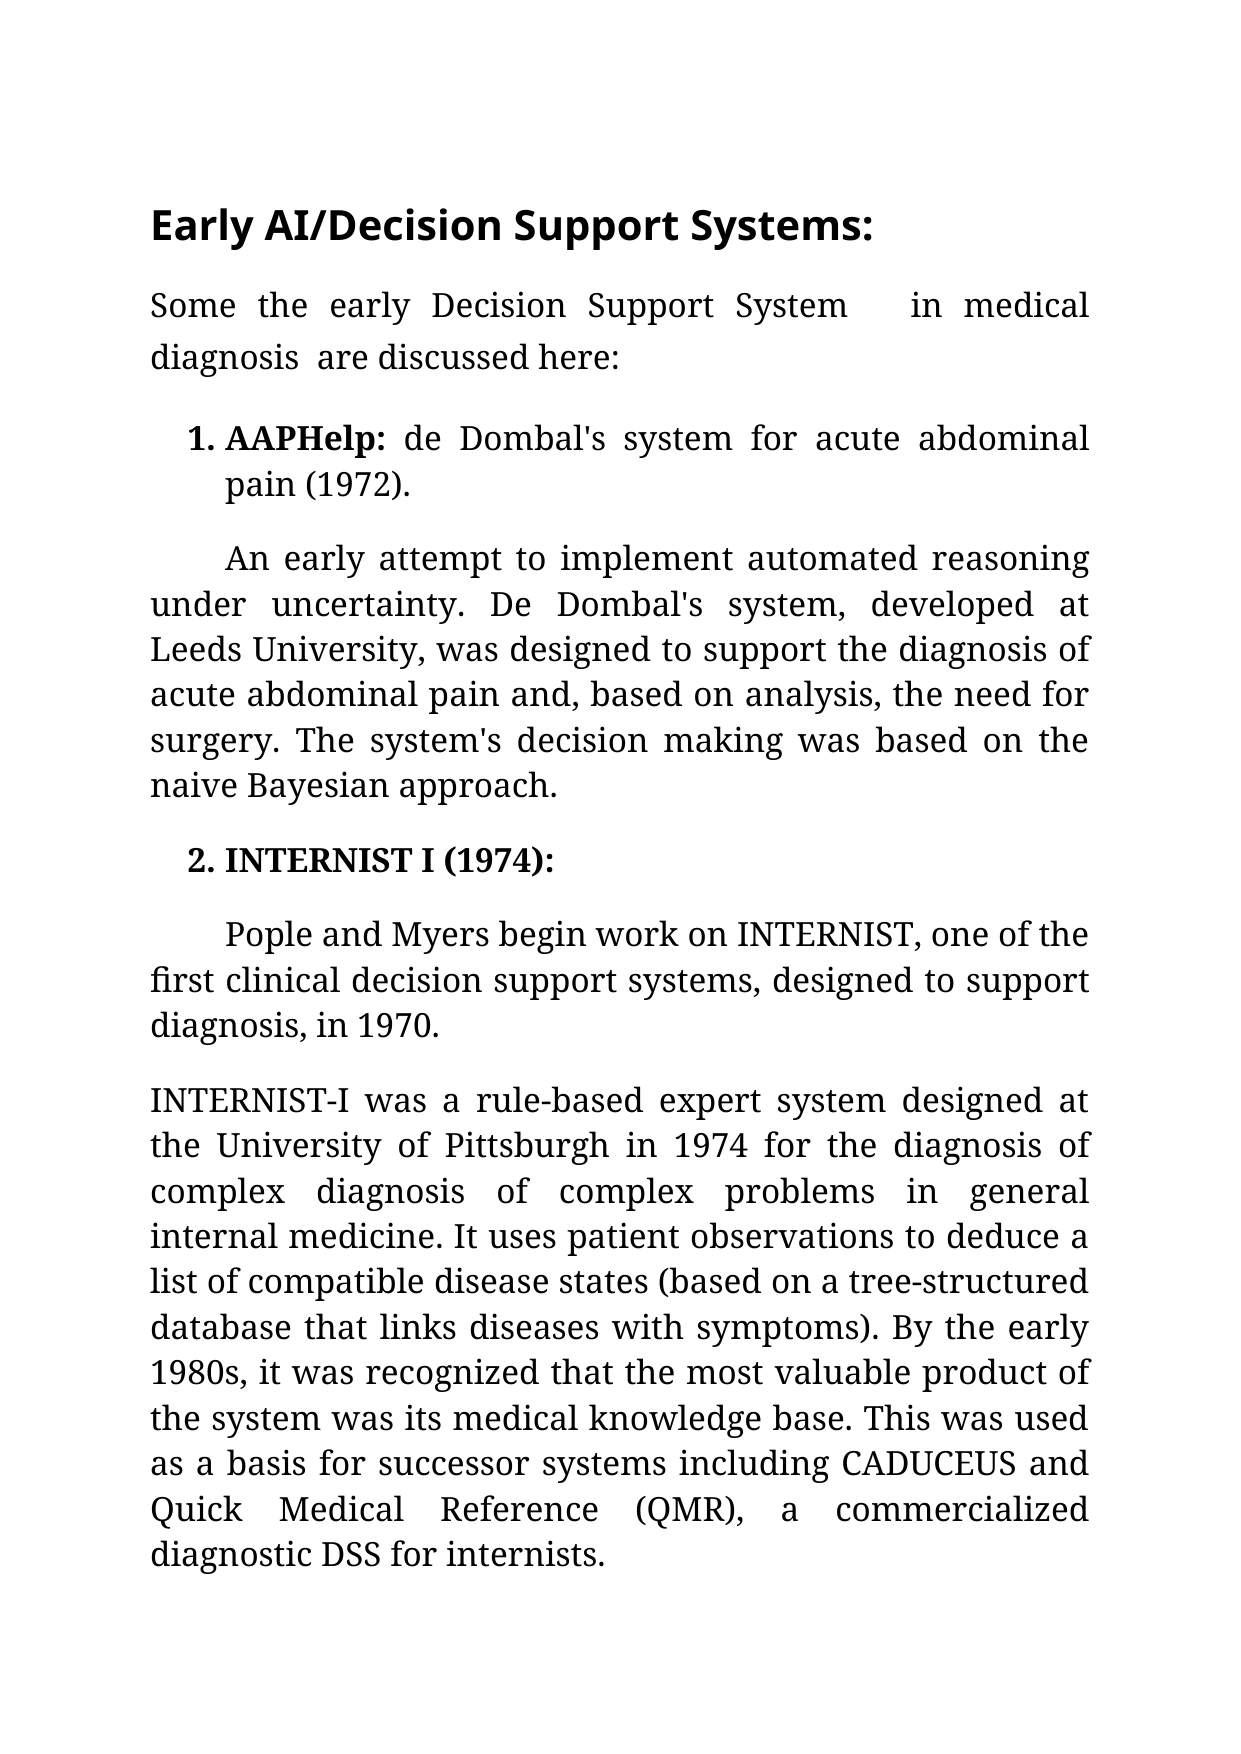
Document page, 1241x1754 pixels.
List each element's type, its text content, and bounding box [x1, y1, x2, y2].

text Early AI/Decision Support Systems: [150, 195, 1090, 252]
text An early attempt to implement automated reasoning under uncertainty. De Dombal's system, developed at Leeds University, was designed to support the diagnosis of acute abdominal pain and, based on analysis, the need for surgery. The system's decision making was based on the naive Bayesian approach. [150, 535, 1090, 807]
list AAPHelp: de Dombal's system for acute abdominal pain (1972). [187, 415, 1090, 506]
text Pople and Myers begin work on INTERNIST, one of the first clinical decision support systems, designed to support diagnosis, in 1970. [150, 911, 1090, 1047]
text INTERNIST-I was a rule-based expert system designed at the University of Pittsburgh in 1974 for the diagnosis of complex diagnosis of complex problems in general internal medicine. It uses patient observations to deduce a list of compatible disease states (based on a tree-structured database that links diseases with symptoms). By the early 1980s, it was recognized that the most valuable product of the system was its medical knowledge base. This was used as a basis for successor systems including CADUCEUS and Quick Medical Reference (QMR), a commercialized diagnostic DSS for internists. [150, 1077, 1090, 1576]
list INTERNIST I (1974): [187, 837, 1090, 882]
text Some the early Decision Support System in medical diagnosis are discussed here: [150, 281, 1090, 379]
